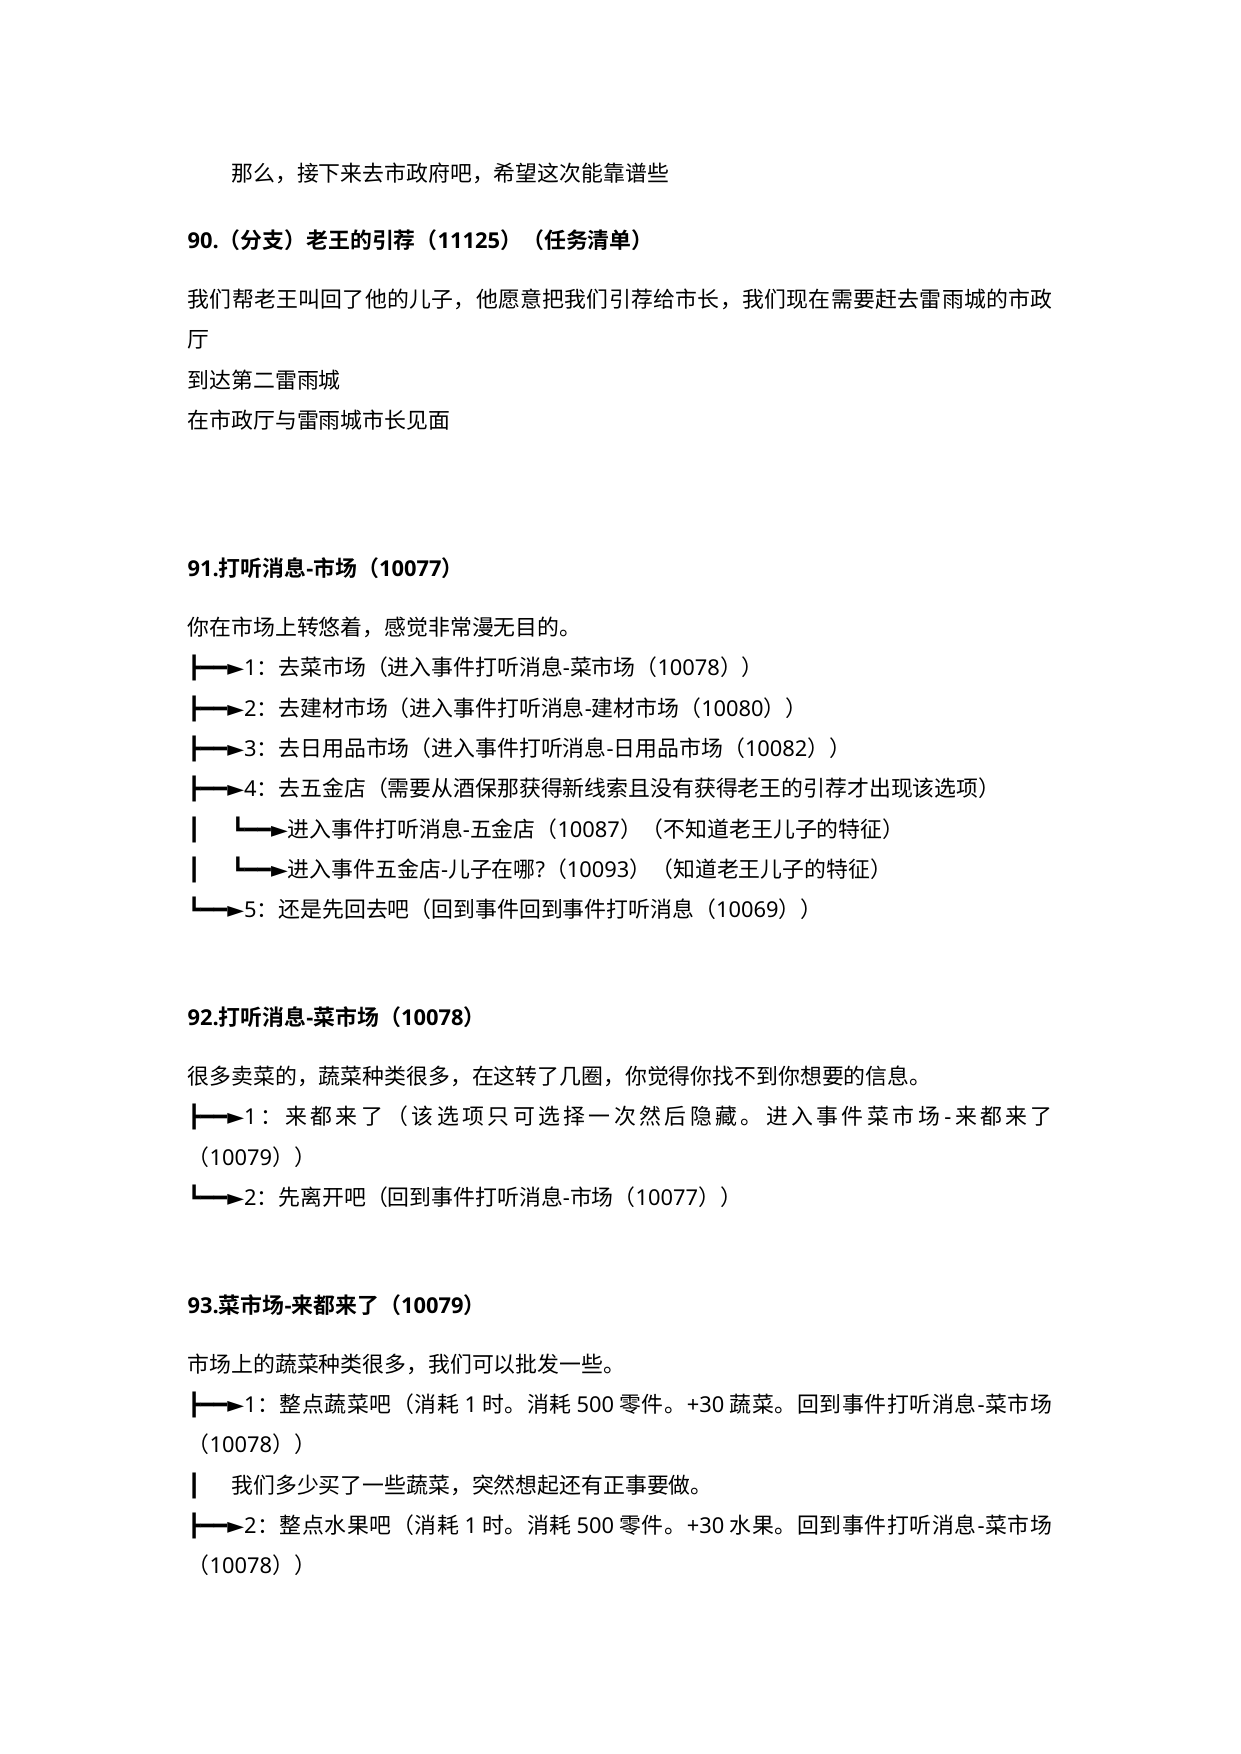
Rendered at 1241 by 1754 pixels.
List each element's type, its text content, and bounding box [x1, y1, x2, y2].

text ┣━━►1：去菜市场（进入事件打听消息-菜市场（10078）） [187, 646, 1053, 686]
text ┣━━►2：去建材市场（进入事件打听消息-建材市场（10080）） [187, 686, 1053, 727]
text ┣━━►4：去五金店（需要从酒保那获得新线索且没有获得老王的引荐才出现该选项） [187, 767, 1053, 807]
subtitle 92.打听消息-菜市场（10078） [187, 996, 1053, 1036]
text ┣━━►2：整点水果吧（消耗1时。消耗500零件。+30水果。回到事件打听消息-菜市场（10078）） [187, 1504, 1053, 1584]
subtitle 91.打听消息-市场（10077） [187, 547, 1053, 587]
text ┣━━►3：去日用品市场（进入事件打听消息-日用品市场（10082）） [187, 727, 1053, 767]
text 在市政厅与雷雨城市长见面 [187, 399, 1053, 439]
text ┃ ┗━━►进入事件打听消息-五金店（10087）（不知道老王儿子的特征） [187, 807, 1053, 848]
text 市场上的蔬菜种类很多，我们可以批发一些。 [187, 1342, 1053, 1383]
text 那么，接下来去市政府吧，希望这次能靠谱些 [187, 151, 1053, 192]
text ┃ ┗━━►进入事件五金店-儿子在哪?（10093）（知道老王儿子的特征） [187, 848, 1053, 888]
subtitle 90.（分支）老王的引荐（11125）（任务清单） [187, 219, 1053, 259]
text ┗━━►2：先离开吧（回到事件打听消息-市场（10077）） [187, 1176, 1053, 1216]
text ┃ 我们多少买了一些蔬菜，突然想起还有正事要做。 [187, 1463, 1053, 1504]
text 到达第二雷雨城 [187, 358, 1053, 399]
text ┗━━►5：还是先回去吧（回到事件回到事件打听消息（10069）） [187, 888, 1053, 928]
text ┣━━►1：整点蔬菜吧（消耗1时。消耗500零件。+30蔬菜。回到事件打听消息-菜市场（10078）） [187, 1383, 1053, 1463]
subtitle 93.菜市场-来都来了（10079） [187, 1283, 1053, 1324]
text ┣━━►1：来都来了（该选项只可选择一次然后隐藏。进入事件菜市场-来都来了（10079）） [187, 1095, 1053, 1176]
text 很多卖菜的，蔬菜种类很多，在这转了几圈，你觉得你找不到你想要的信息。 [187, 1055, 1053, 1095]
text 我们帮老王叫回了他的儿子，他愿意把我们引荐给市长，我们现在需要赶去雷雨城的市政厅 [187, 278, 1053, 358]
text 你在市场上转悠着，感觉非常漫无目的。 [187, 606, 1053, 646]
